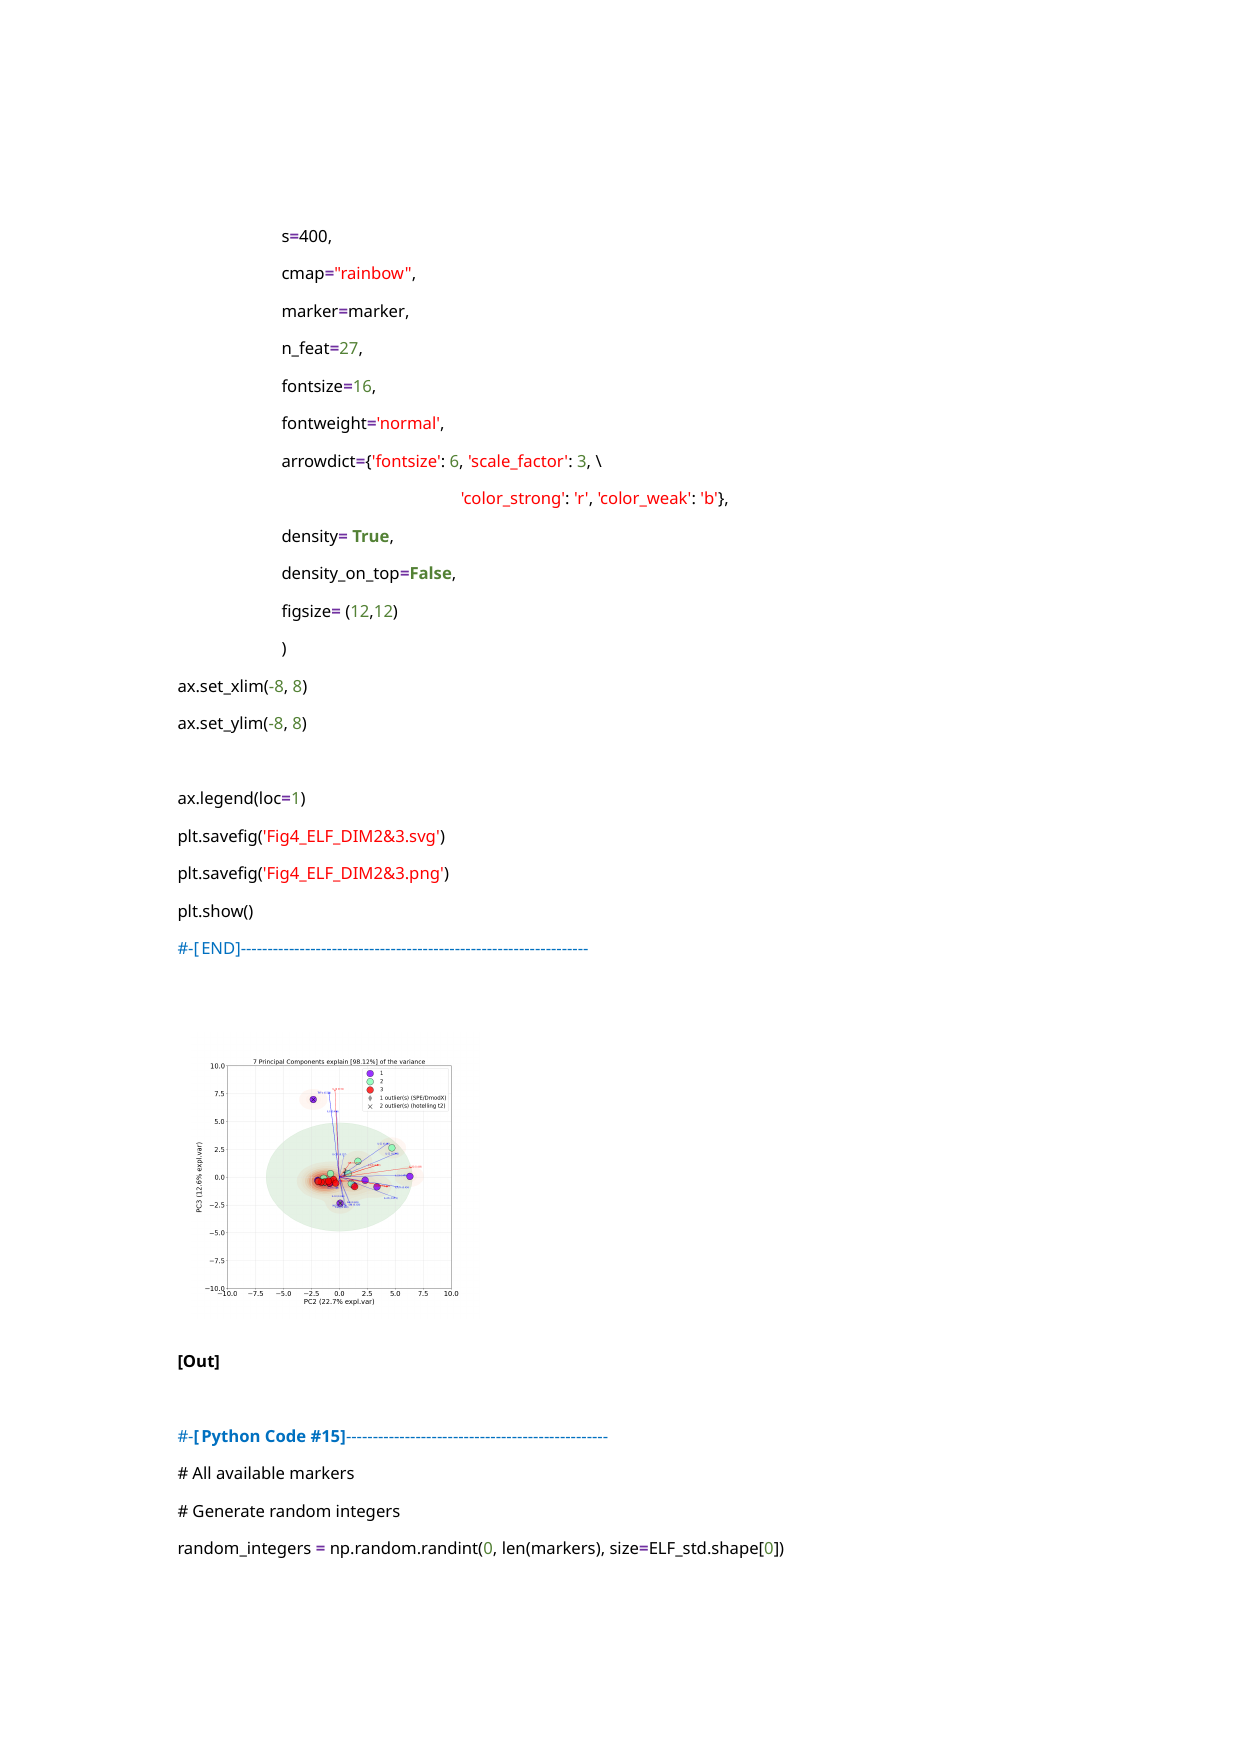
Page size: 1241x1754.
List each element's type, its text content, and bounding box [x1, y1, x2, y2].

text ax.set_xlim(-8, 8) [177, 667, 1063, 704]
text arrowdict={'fontsize': 6, 'scale_factor': 3, \ [177, 442, 1063, 479]
text [Out] [177, 1004, 1063, 1379]
text s=400, [177, 217, 1063, 254]
text # All available markers [177, 1454, 1063, 1492]
text ax.set_ylim(-8, 8) [177, 704, 1063, 742]
text density= True, [177, 517, 1063, 554]
text fontweight='normal', [177, 404, 1063, 442]
text cmap="rainbow", [177, 254, 1063, 292]
text fontsize=16, [177, 367, 1063, 404]
text #-[END]----------------------------------------------------------------- [177, 929, 1063, 967]
text plt.show() [177, 892, 1063, 929]
picture [191, 1032, 480, 1319]
text ax.legend(loc=1) [177, 779, 1063, 817]
text #-[Python Code #15]------------------------------------------------- [177, 1417, 1063, 1454]
text 'color_strong': 'r', 'color_weak': 'b'}, [177, 479, 1063, 517]
text ) [177, 629, 1063, 667]
text # Generate random integers [177, 1492, 1063, 1529]
text density_on_top=False, [177, 554, 1063, 592]
text n_feat=27, [177, 329, 1063, 367]
text plt.savefig('Fig4_ELF_DIM2&3.png') [177, 854, 1063, 892]
text random_integers = np.random.randint(0, len(markers), size=ELF_std.shape[0]) [177, 1529, 1063, 1567]
text marker=marker, [177, 292, 1063, 329]
text figsize= (12,12) [177, 592, 1063, 629]
text plt.savefig('Fig4_ELF_DIM2&3.svg') [177, 817, 1063, 854]
